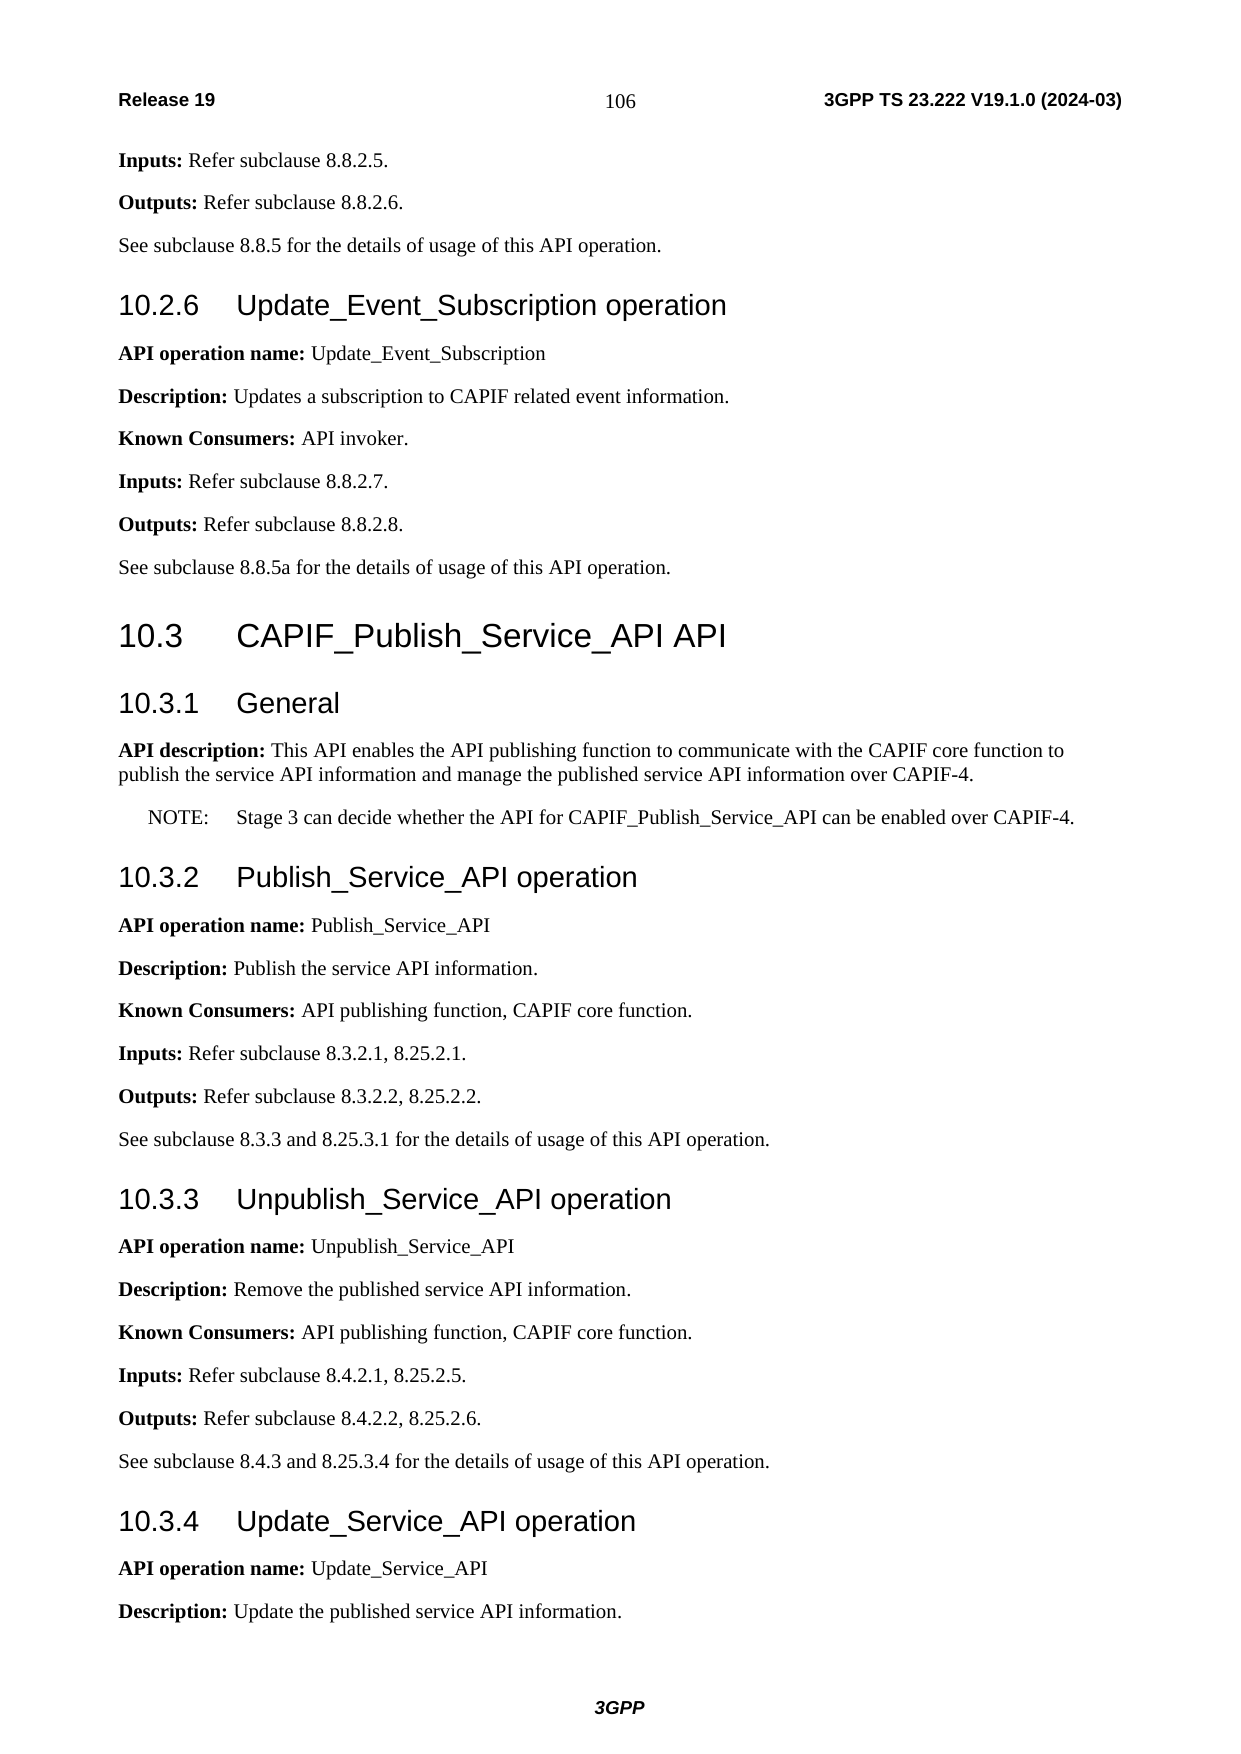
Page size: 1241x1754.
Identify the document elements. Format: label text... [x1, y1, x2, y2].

subtitle 10.3.2 Publish_Service_API operation [118, 861, 1122, 894]
text API operation name: Update_Event_Subscription [118, 341, 1122, 365]
text Outputs: Refer subclause 8.3.2.2, 8.25.2.2. [118, 1084, 1122, 1108]
text Known Consumers: API publishing function, CAPIF core function. [118, 998, 1122, 1022]
text Known Consumers: API invoker. [118, 426, 1122, 450]
text API description: This API enables the API publishing function to communicate with the CAPIF core function to publish the service API information and manage the published service API information over CAPIF-4. [118, 738, 1122, 786]
text Outputs: Refer subclause 8.4.2.2, 8.25.2.6. [118, 1406, 1122, 1430]
subtitle 10.3.1 General [118, 686, 1122, 719]
subtitle 10.3 CAPIF_Publish_Service_API API [118, 616, 1122, 655]
subtitle 10.3.3 Unpublish_Service_API operation [118, 1182, 1122, 1216]
text Description: Updates a subscription to CAPIF related event information. [118, 383, 1122, 408]
text API operation name: Publish_Service_API [118, 913, 1122, 937]
text API operation name: Update_Service_API [118, 1556, 1122, 1580]
text Inputs: Refer subclause 8.8.2.5. [118, 147, 1122, 172]
text API operation name: Unpublish_Service_API [118, 1234, 1122, 1258]
text Inputs: Refer subclause 8.4.2.1, 8.25.2.5. [118, 1363, 1122, 1387]
text Description: Remove the published service API information. [118, 1277, 1122, 1301]
text Outputs: Refer subclause 8.8.2.6. [118, 190, 1122, 214]
text See subclause 8.4.3 and 8.25.3.4 for the details of usage of this API operation. [118, 1448, 1122, 1473]
text See subclause 8.3.3 and 8.25.3.1 for the details of usage of this API operation. [118, 1127, 1122, 1151]
text Inputs: Refer subclause 8.3.2.1, 8.25.2.1. [118, 1041, 1122, 1065]
text See subclause 8.8.5a for the details of usage of this API operation. [118, 555, 1122, 579]
text NOTE: Stage 3 can decide whether the API for CAPIF_Publish_Service_API can be enabled over CAPIF-4. [148, 805, 1122, 829]
text Inputs: Refer subclause 8.8.2.7. [118, 469, 1122, 493]
text Description: Update the published service API information. [118, 1599, 1122, 1623]
text Outputs: Refer subclause 8.8.2.8. [118, 512, 1122, 536]
text Known Consumers: API publishing function, CAPIF core function. [118, 1320, 1122, 1344]
text Description: Publish the service API information. [118, 956, 1122, 980]
subtitle 10.3.4 Update_Service_API operation [118, 1504, 1122, 1537]
text See subclause 8.8.5 for the details of usage of this API operation. [118, 233, 1122, 257]
subtitle 10.2.6 Update_Event_Subscription operation [118, 288, 1122, 322]
